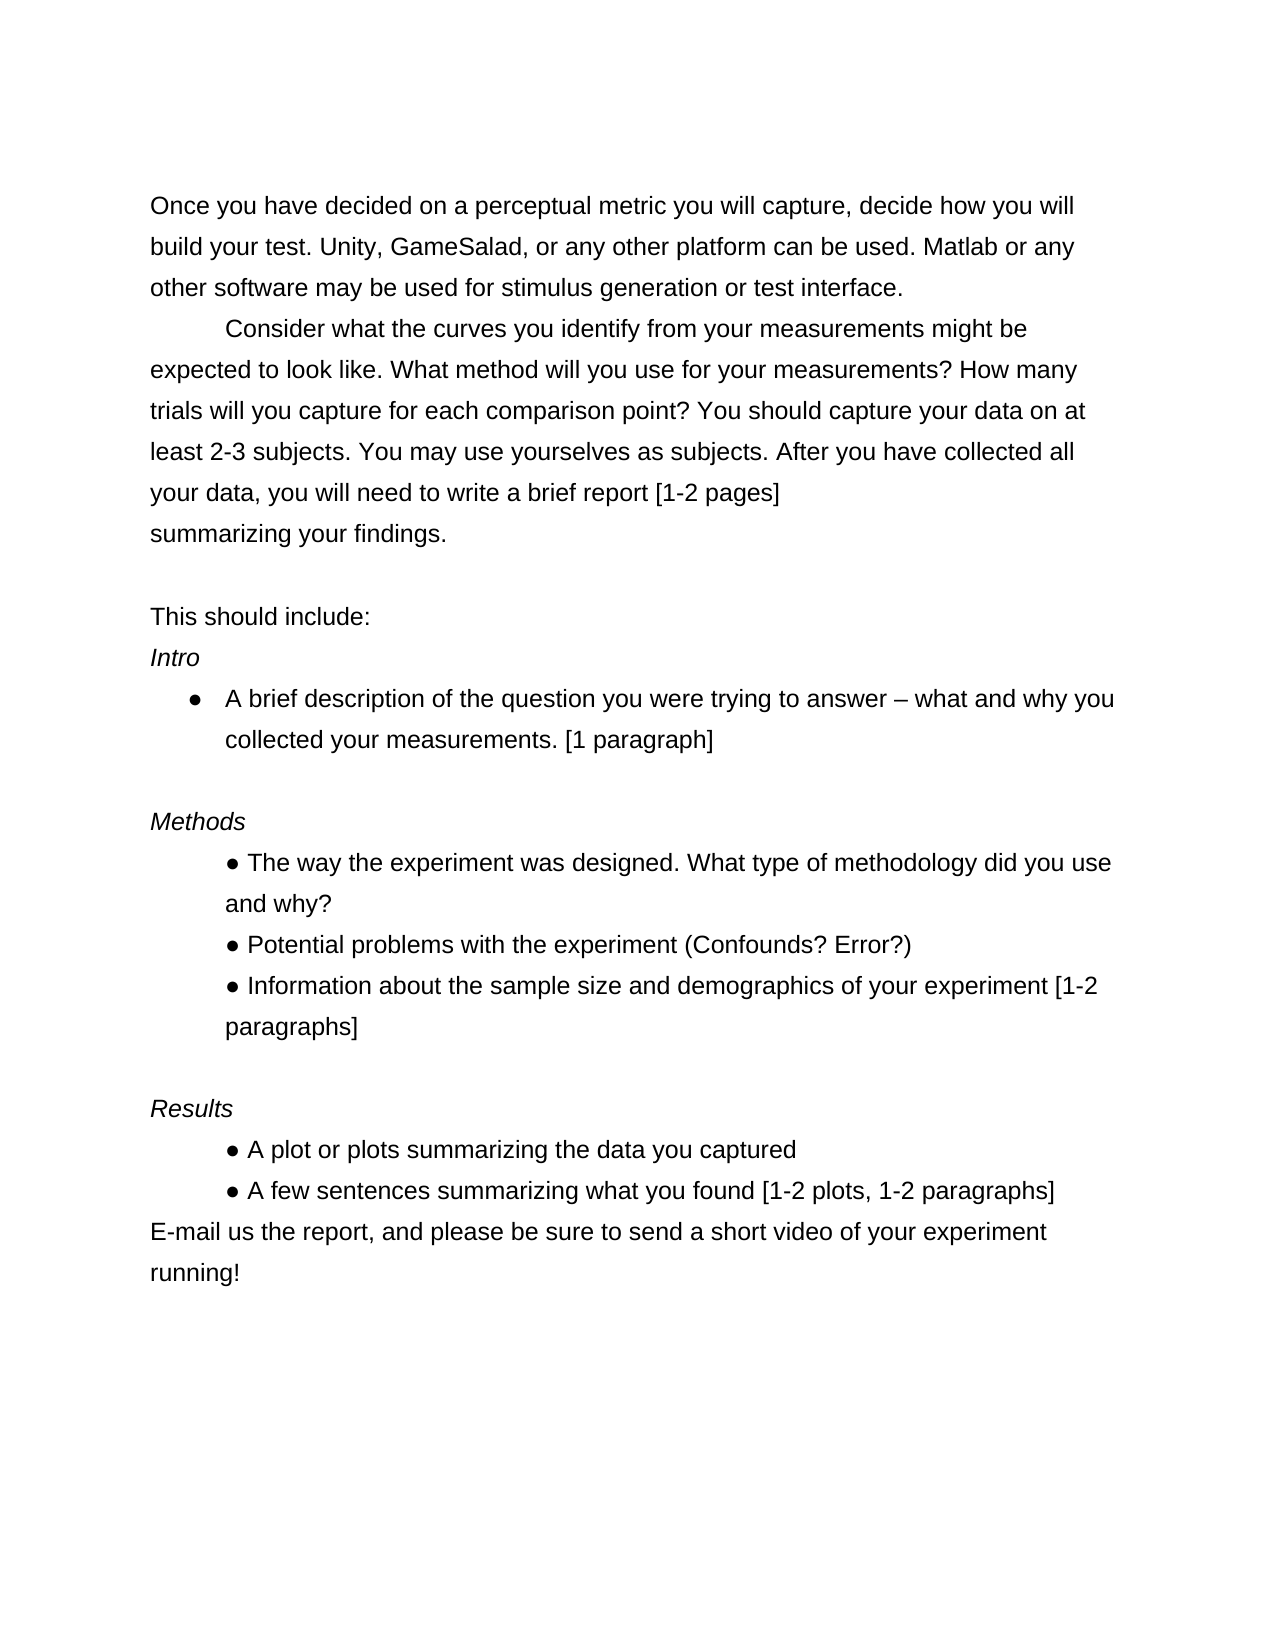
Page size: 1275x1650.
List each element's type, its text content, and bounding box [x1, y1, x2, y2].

text Intro [150, 642, 1125, 671]
text This should include: [150, 601, 1125, 630]
text and why? [225, 889, 1125, 917]
text Consider what the curves you identify from your measurements might be expected to look like. What method will you use for your measurements? How many trials will you capture for each comparison point? You should capture your data on at least 2-3 subjects. You may use yourselves as subjects. After you have collected all your data, you will need to write a brief report [1-2 pages] [150, 314, 1125, 507]
text other software may be used for stimulus generation or test interface. [150, 273, 1125, 302]
list A brief description of the question you were trying to answer – what and why you [187, 683, 1125, 712]
text build your test. Unity, GameSalad, or any other platform can be used. Matlab or any [150, 232, 1125, 261]
text ● Information about the sample size and demographics of your experiment [1-2 paragraphs] [225, 971, 1125, 1041]
text E-mail us the report, and please be sure to send a short video of your experiment running! [150, 1217, 1125, 1287]
text ● Potential problems with the experiment (Confounds? Error?) [225, 930, 1125, 958]
text collected your measurements. [1 paragraph] [225, 724, 1125, 753]
text Methods [150, 807, 1125, 835]
text Results [150, 1094, 1125, 1123]
text ● A plot or plots summarizing the data you captured [225, 1135, 1125, 1164]
text ● The way the experiment was designed. What type of methodology did you use [225, 848, 1125, 876]
text summarizing your findings. [150, 519, 1125, 548]
text Once you have decided on a perceptual metric you will capture, decide how you will [150, 191, 1125, 220]
text ● A few sentences summarizing what you found [1-2 plots, 1-2 paragraphs] [225, 1176, 1125, 1205]
